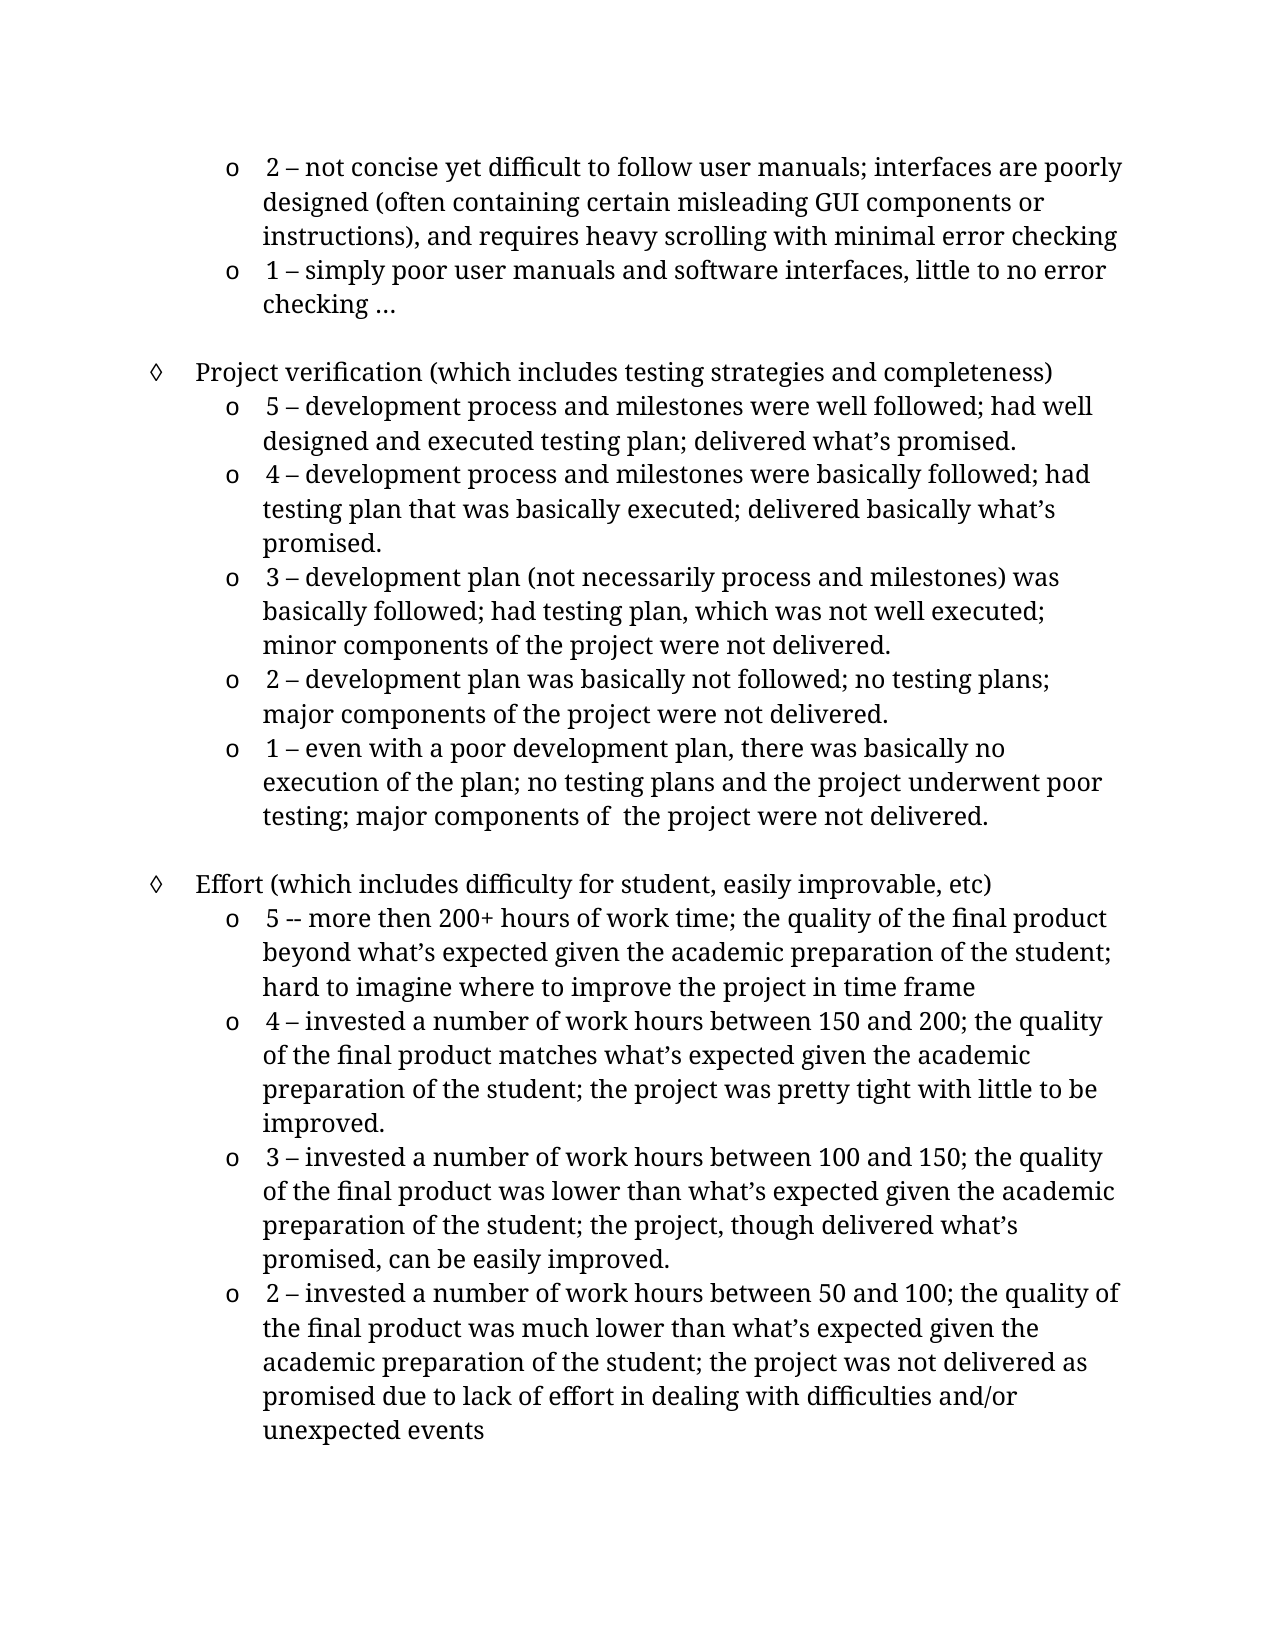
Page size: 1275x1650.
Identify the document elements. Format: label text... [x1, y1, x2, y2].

text o 1 – simply poor user manuals and software interfaces, little to no error checking … [225, 252, 1125, 321]
text o 4 – development process and milestones were basically followed; had testing plan that was basically executed; delivered basically what’s promised. [225, 457, 1125, 559]
text o 5 -- more then 200+ hours of work time; the quality of the final product beyond what’s expected given the academic preparation of the student; hard to imagine where to improve the project in time frame [225, 901, 1125, 1003]
text o 2 – not concise yet difficult to follow user manuals; interfaces are poorly designed (often containing certain misleading GUI components or instructions), and requires heavy scrolling with minimal error checking [225, 150, 1125, 252]
text o 3 – development plan (not necessarily process and milestones) was basically followed; had testing plan, which was not well executed; minor components of the project were not delivered. [225, 559, 1125, 662]
text o 1 – even with a poor development plan, there was basically no execution of the plan; no testing plans and the project underwent poor testing; major components of the project were not delivered. [225, 730, 1125, 833]
text  Effort (which includes difficulty for student, easily improvable, etc) [150, 867, 1125, 901]
text o 2 – invested a number of work hours between 50 and 100; the quality of the final product was much lower than what’s expected given the academic preparation of the student; the project was not delivered as promised due to lack of effort in dealing with difficulties and/or unexpected events [225, 1276, 1125, 1447]
text o 3 – invested a number of work hours between 100 and 150; the quality of the final product was lower than what’s expected given the academic preparation of the student; the project, though delivered what’s promised, can be easily improved. [225, 1140, 1125, 1276]
text o 4 – invested a number of work hours between 150 and 200; the quality of the final product matches what’s expected given the academic preparation of the student; the project was pretty tight with little to be improved. [225, 1003, 1125, 1140]
text  Project verification (which includes testing strategies and completeness) [150, 355, 1125, 389]
text o 5 – development process and milestones were well followed; had well designed and executed testing plan; delivered what’s promised. [225, 389, 1125, 457]
text o 2 – development plan was basically not followed; no testing plans; major components of the project were not delivered. [225, 662, 1125, 730]
